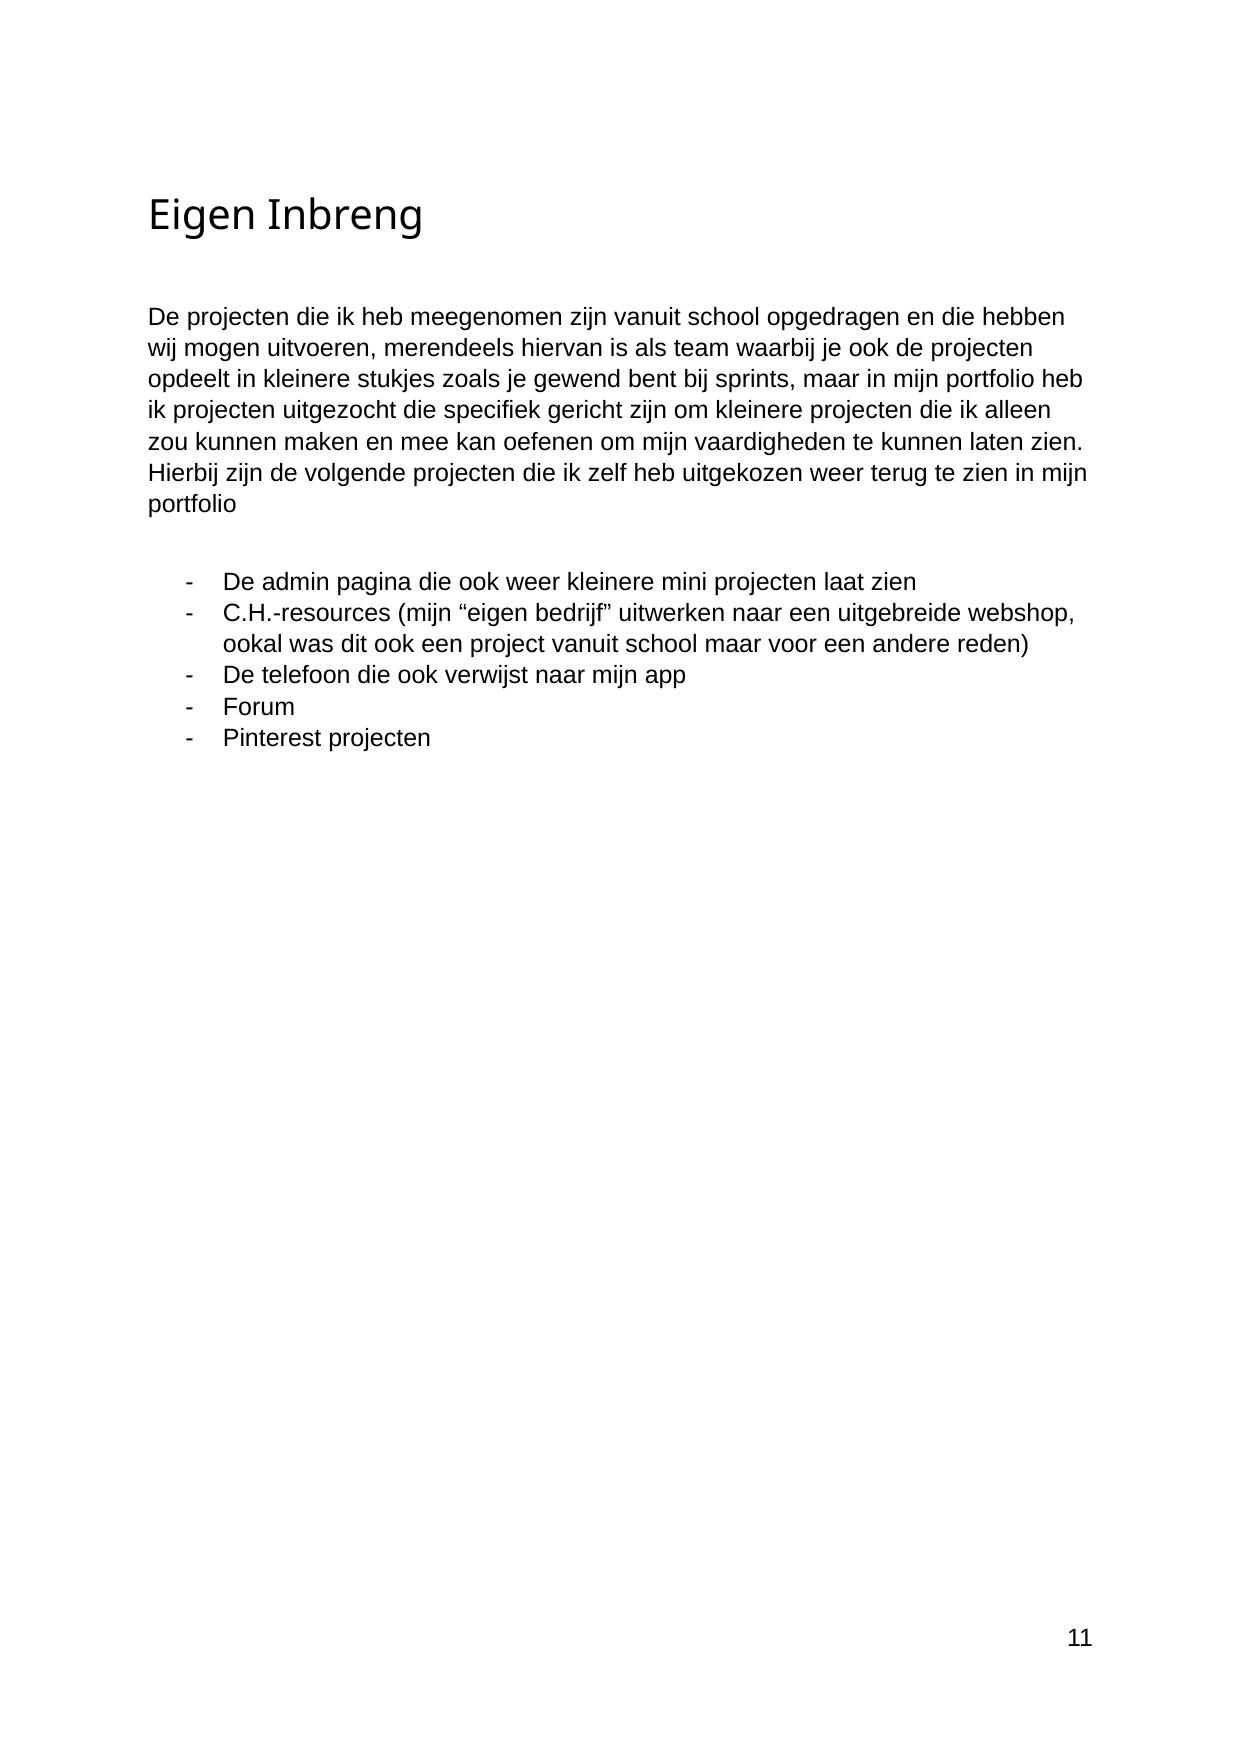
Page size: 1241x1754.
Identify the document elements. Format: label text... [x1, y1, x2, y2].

subtitle Eigen Inbreng [148, 185, 1093, 242]
list De admin pagina die ook weer kleinere mini projecten laat zien [185, 567, 1093, 596]
list Forum [185, 692, 1093, 720]
list De telefoon die ook verwijst naar mijn app [185, 661, 1093, 689]
text De projecten die ik heb meegenomen zijn vanuit school opgedragen en die hebben wij mogen uitvoeren, merendeels hiervan is als team waarbij je ook de projecten opdeelt in kleinere stukjes zoals je gewend bent bij sprints, maar in mijn portfolio heb ik projecten uitgezocht die specifiek gericht zijn om kleinere projecten die ik alleen zou kunnen maken en mee kan oefenen om mijn vaardigheden te kunnen laten zien. Hierbij zijn de volgende projecten die ik zelf heb uitgekozen weer terug te zien in mijn portfolio [148, 302, 1093, 548]
list Pinterest projecten [185, 723, 1093, 751]
list C.H.-resources (mijn “eigen bedrijf” uitwerken naar een uitgebreide webshop, ookal was dit ook een project vanuit school maar voor een andere reden) [185, 598, 1093, 658]
